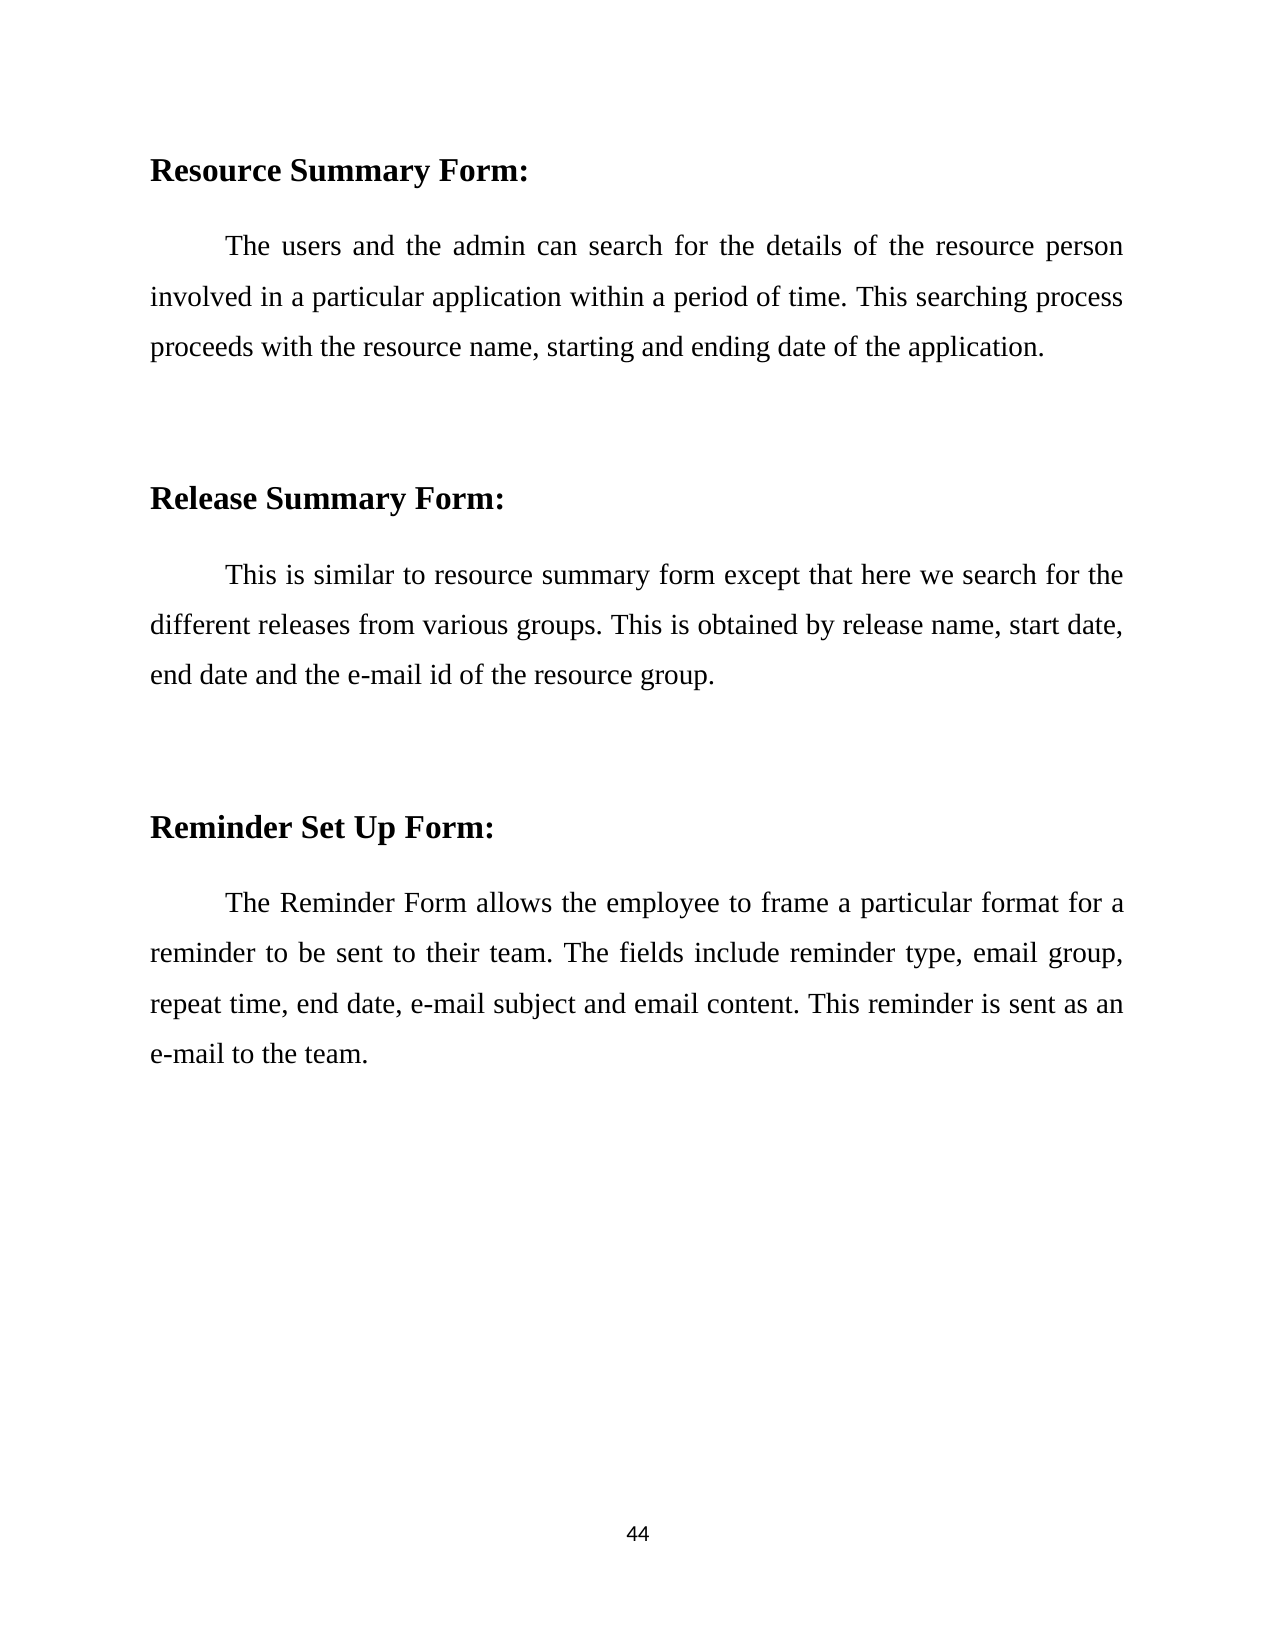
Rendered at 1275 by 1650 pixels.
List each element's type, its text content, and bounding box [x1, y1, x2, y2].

text The Reminder Form allows the employee to frame a particular format for a reminder to be sent to their team. The fields include reminder type, email group, repeat time, end date, e-mail subject and email content. This reminder is sent as an e-mail to the team. [150, 885, 1125, 1070]
text Reminder Set Up Form: [150, 807, 1125, 845]
text This is similar to resource summary form except that here we search for the different releases from various groups. This is obtained by release name, start date, end date and the e-mail id of the resource group. [150, 557, 1125, 691]
text Release Summary Form: [150, 478, 1125, 517]
text Resource Summary Form: [150, 150, 1125, 188]
text The users and the admin can search for the details of the resource person involved in a particular application within a period of time. This searching process proceeds with the resource name, starting and ending date of the application. [150, 228, 1125, 362]
